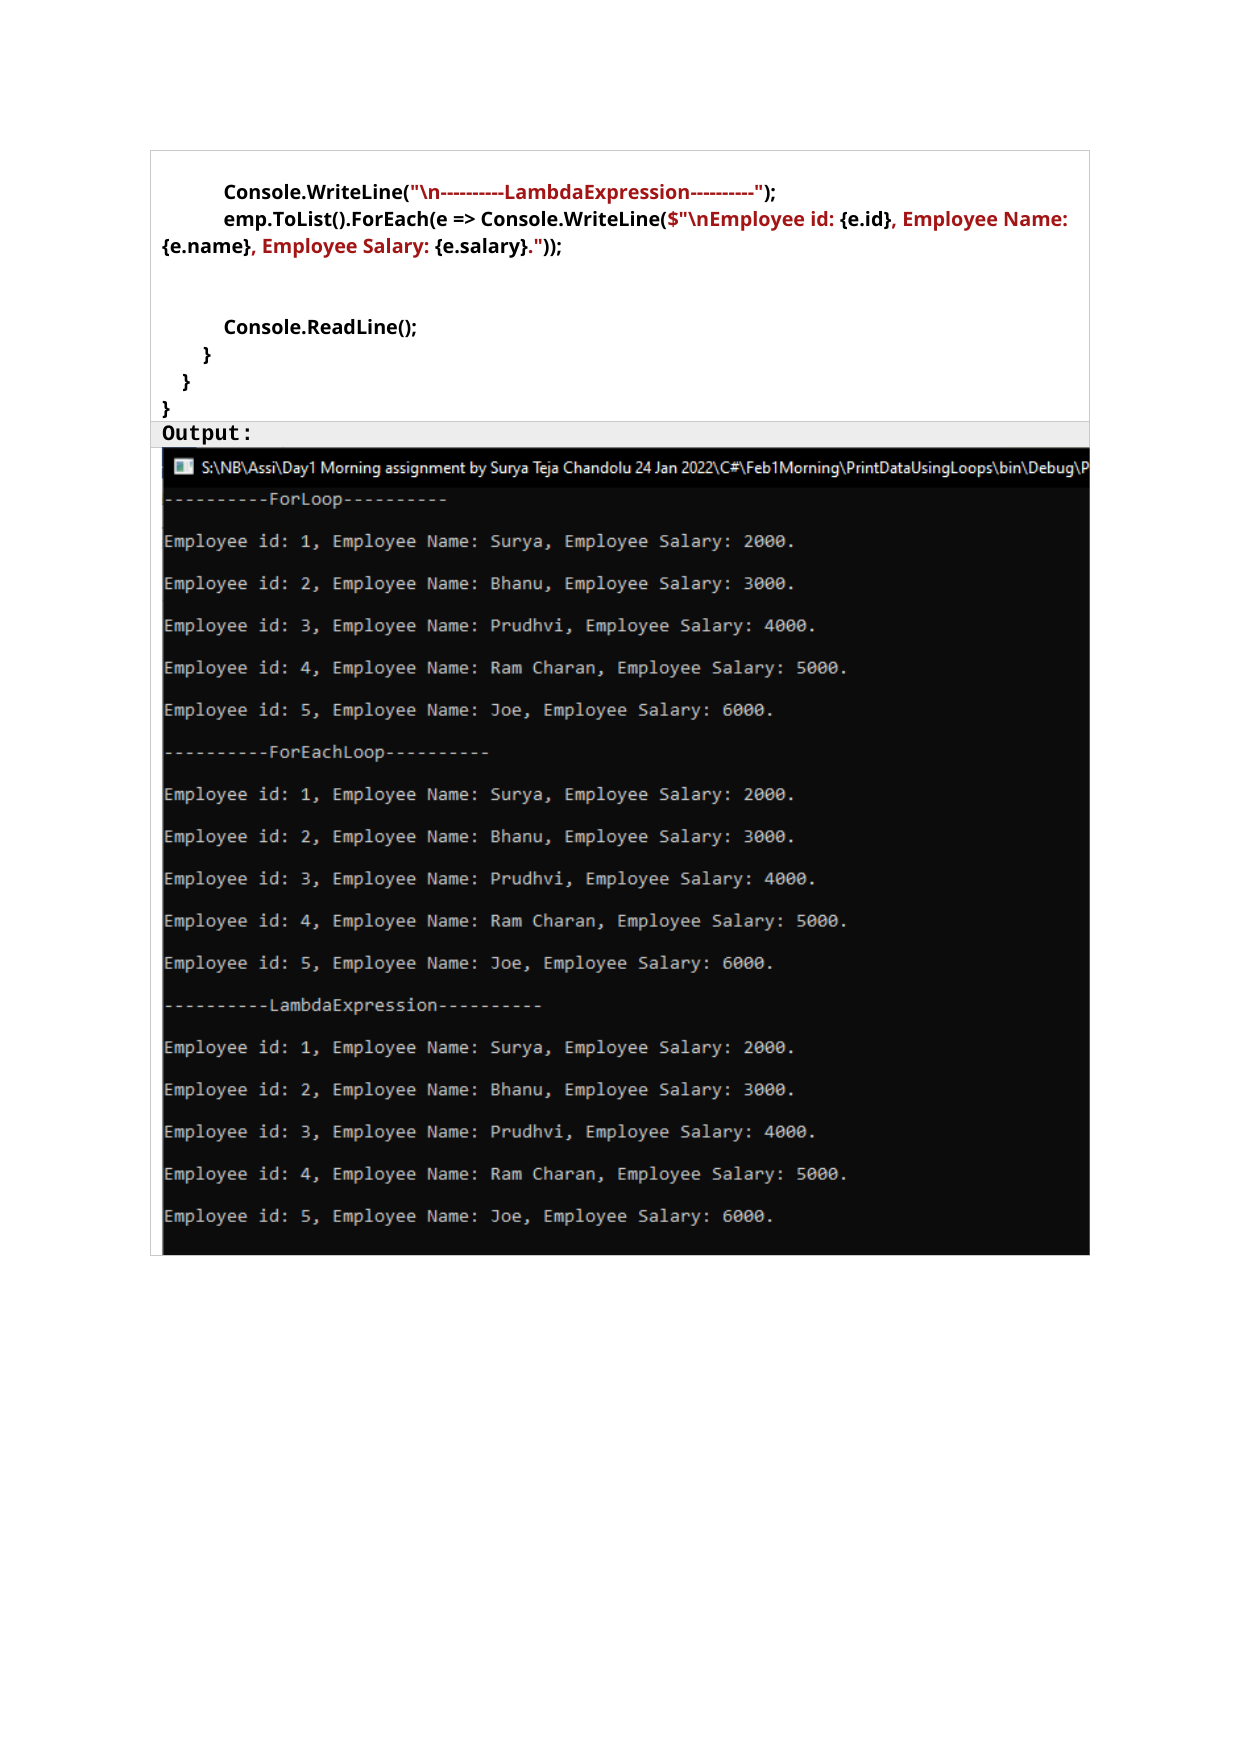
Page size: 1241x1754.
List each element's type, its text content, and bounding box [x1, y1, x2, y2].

table_cell [151, 448, 161, 1255]
picture [161, 447, 1090, 1255]
table_cell Output: [151, 422, 1089, 447]
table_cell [151, 151, 1089, 421]
